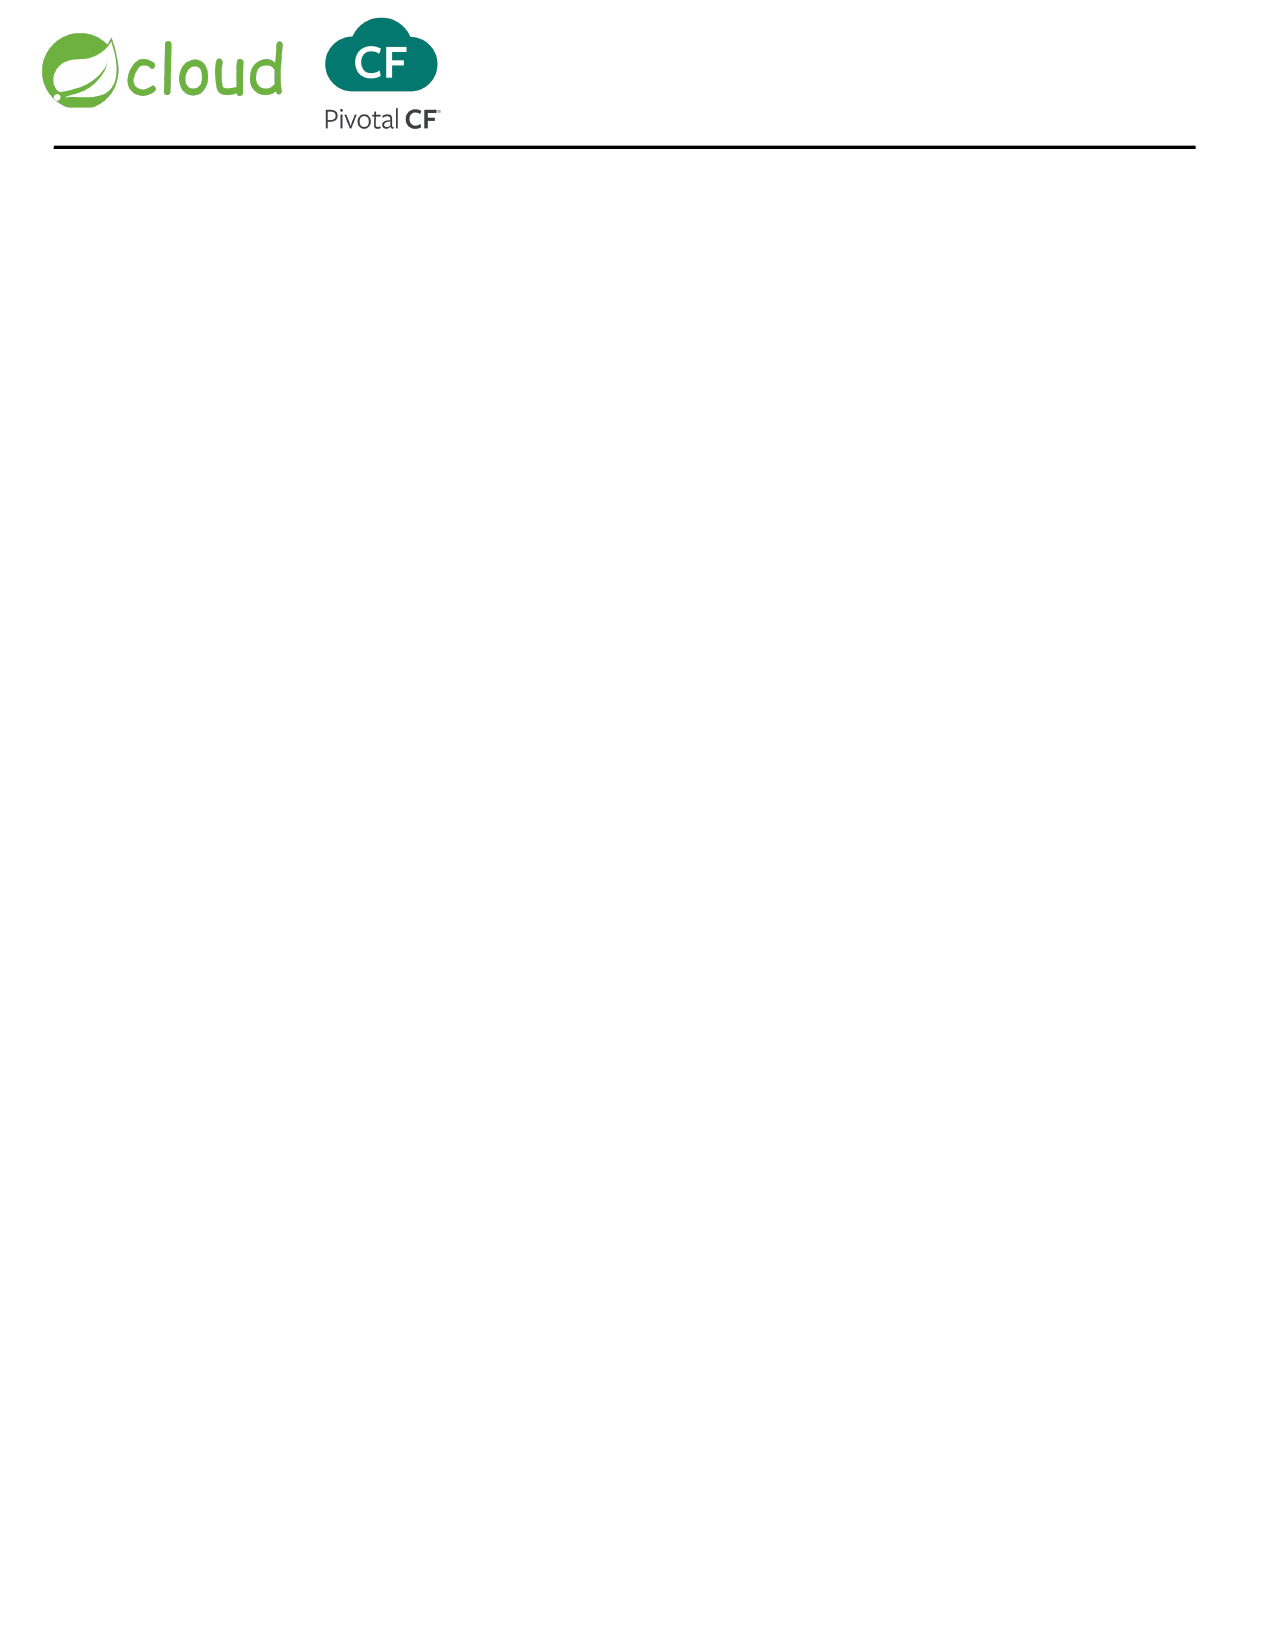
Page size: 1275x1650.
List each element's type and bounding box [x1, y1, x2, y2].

picture [41, 32, 285, 108]
picture [307, 0, 456, 145]
